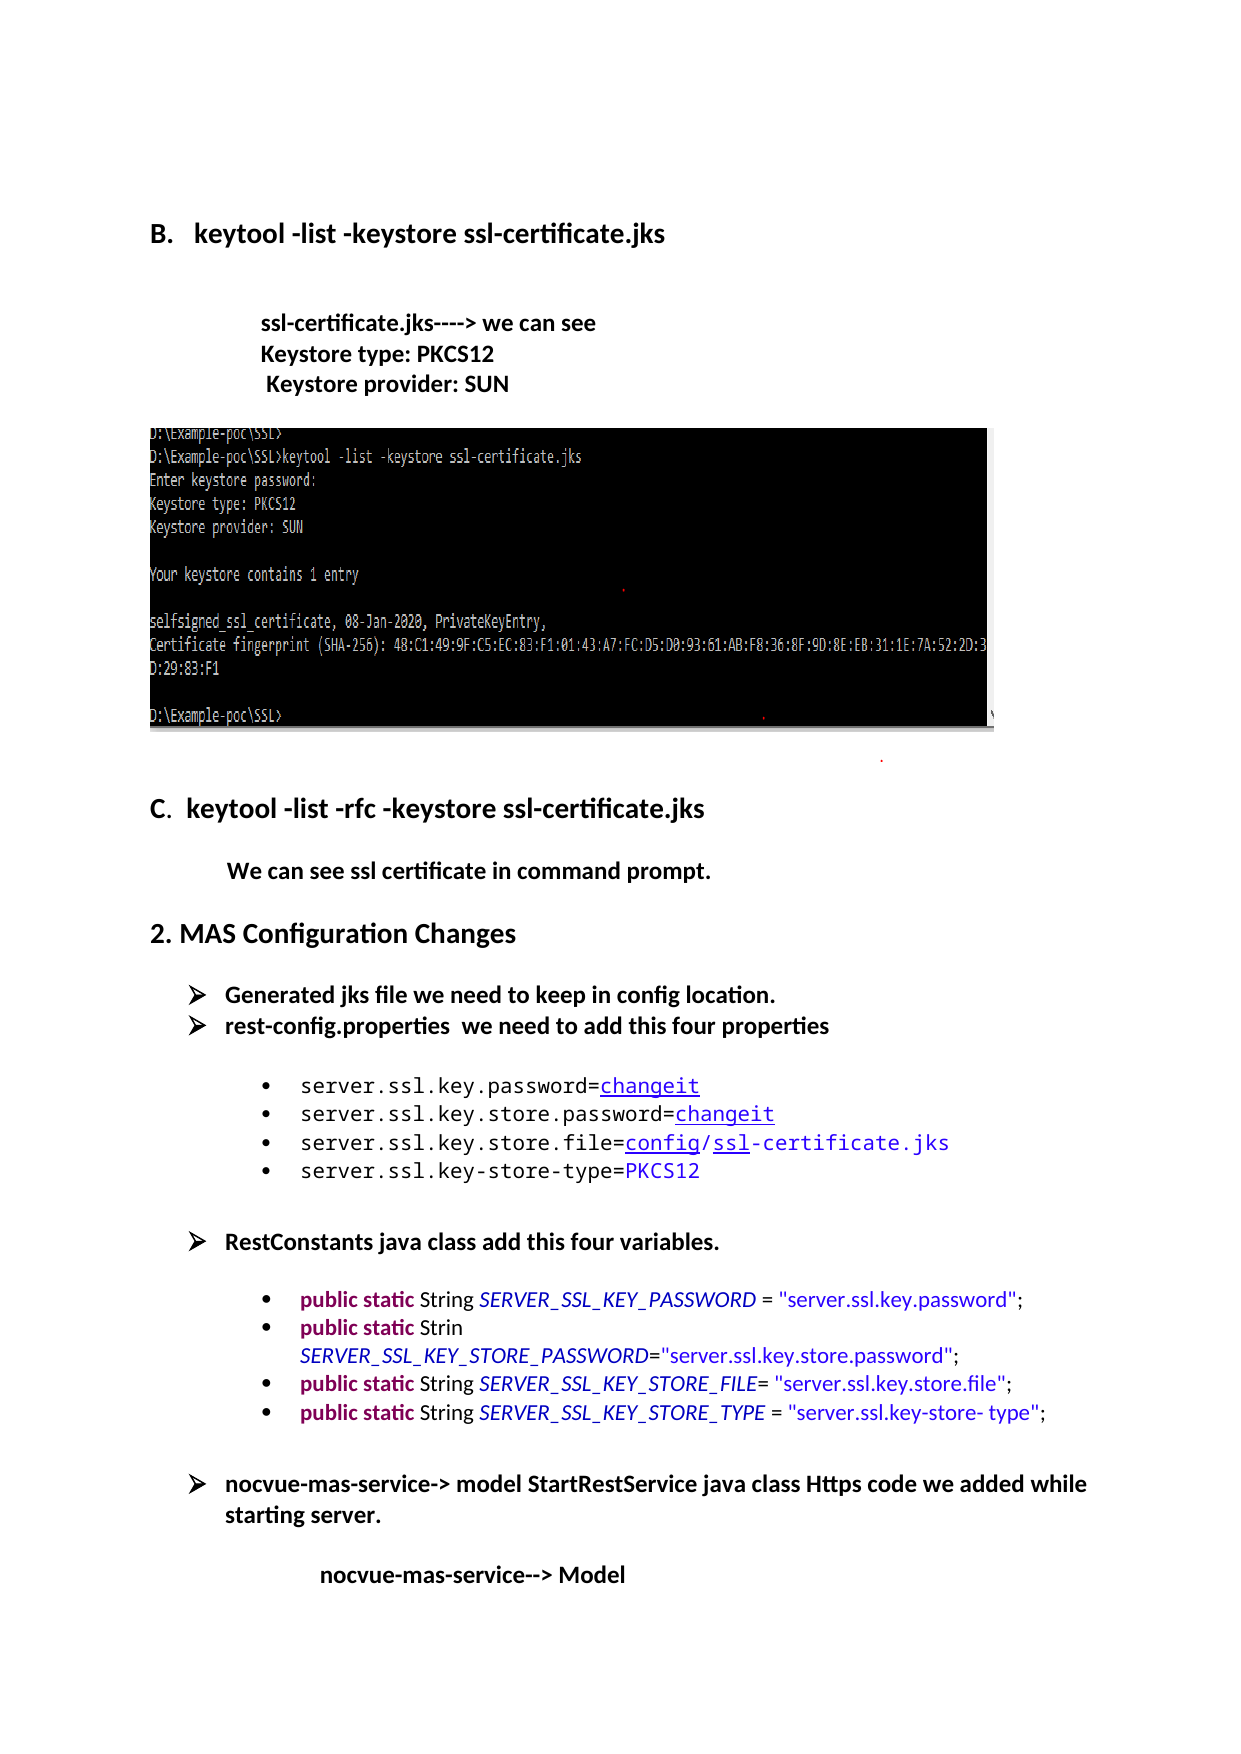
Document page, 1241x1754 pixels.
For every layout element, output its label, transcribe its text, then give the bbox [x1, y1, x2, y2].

list public static Strin SERVER_SSL_KEY_STORE_PASSWORD="server.ssl.key.store.password"; [262, 1313, 1090, 1369]
list We can see ssl certificate in command prompt. [227, 855, 1090, 886]
list server.ssl.key.store.file=config/ssl-certificate.jks [262, 1128, 1090, 1156]
list server.ssl.key.store.password=changeit [262, 1099, 1090, 1128]
text B. keytool -list -keystore ssl-certificate.jks [150, 215, 1090, 250]
list rest-config.properties we need to add this four properties [187, 1010, 1090, 1041]
list server.ssl.key-store-type=PKCS12 [262, 1156, 1090, 1185]
picture [150, 428, 994, 762]
text nocvue-mas-service--> Model [150, 1559, 1090, 1589]
list Keystore provider: SUN [227, 369, 1090, 399]
list server.ssl.key.password=changeit [262, 1071, 1090, 1099]
text 2. MAS Configuration Changes [150, 915, 1090, 950]
list Keystore type: PKCS12 [227, 338, 1090, 369]
list ssl-certificate.jks----> we can see [227, 308, 1090, 338]
list public static String SERVER_SSL_KEY_STORE_TYPE = "server.ssl.key-store- type"; [262, 1398, 1090, 1426]
list public static String SERVER_SSL_KEY_STORE_FILE= "server.ssl.key.store.file"; [262, 1369, 1090, 1398]
list Generated jks file we need to keep in config location. [187, 979, 1090, 1010]
list RestConstants java class add this four variables. [187, 1226, 1090, 1256]
list public static String SERVER_SSL_KEY_PASSWORD = "server.ssl.key.password"; [262, 1286, 1090, 1313]
list nocvue-mas-service-> model StartRestService java class Https code we added while starting server. [187, 1469, 1090, 1530]
text C. keytool -list -rfc -keystore ssl-certificate.jks [150, 790, 1090, 826]
